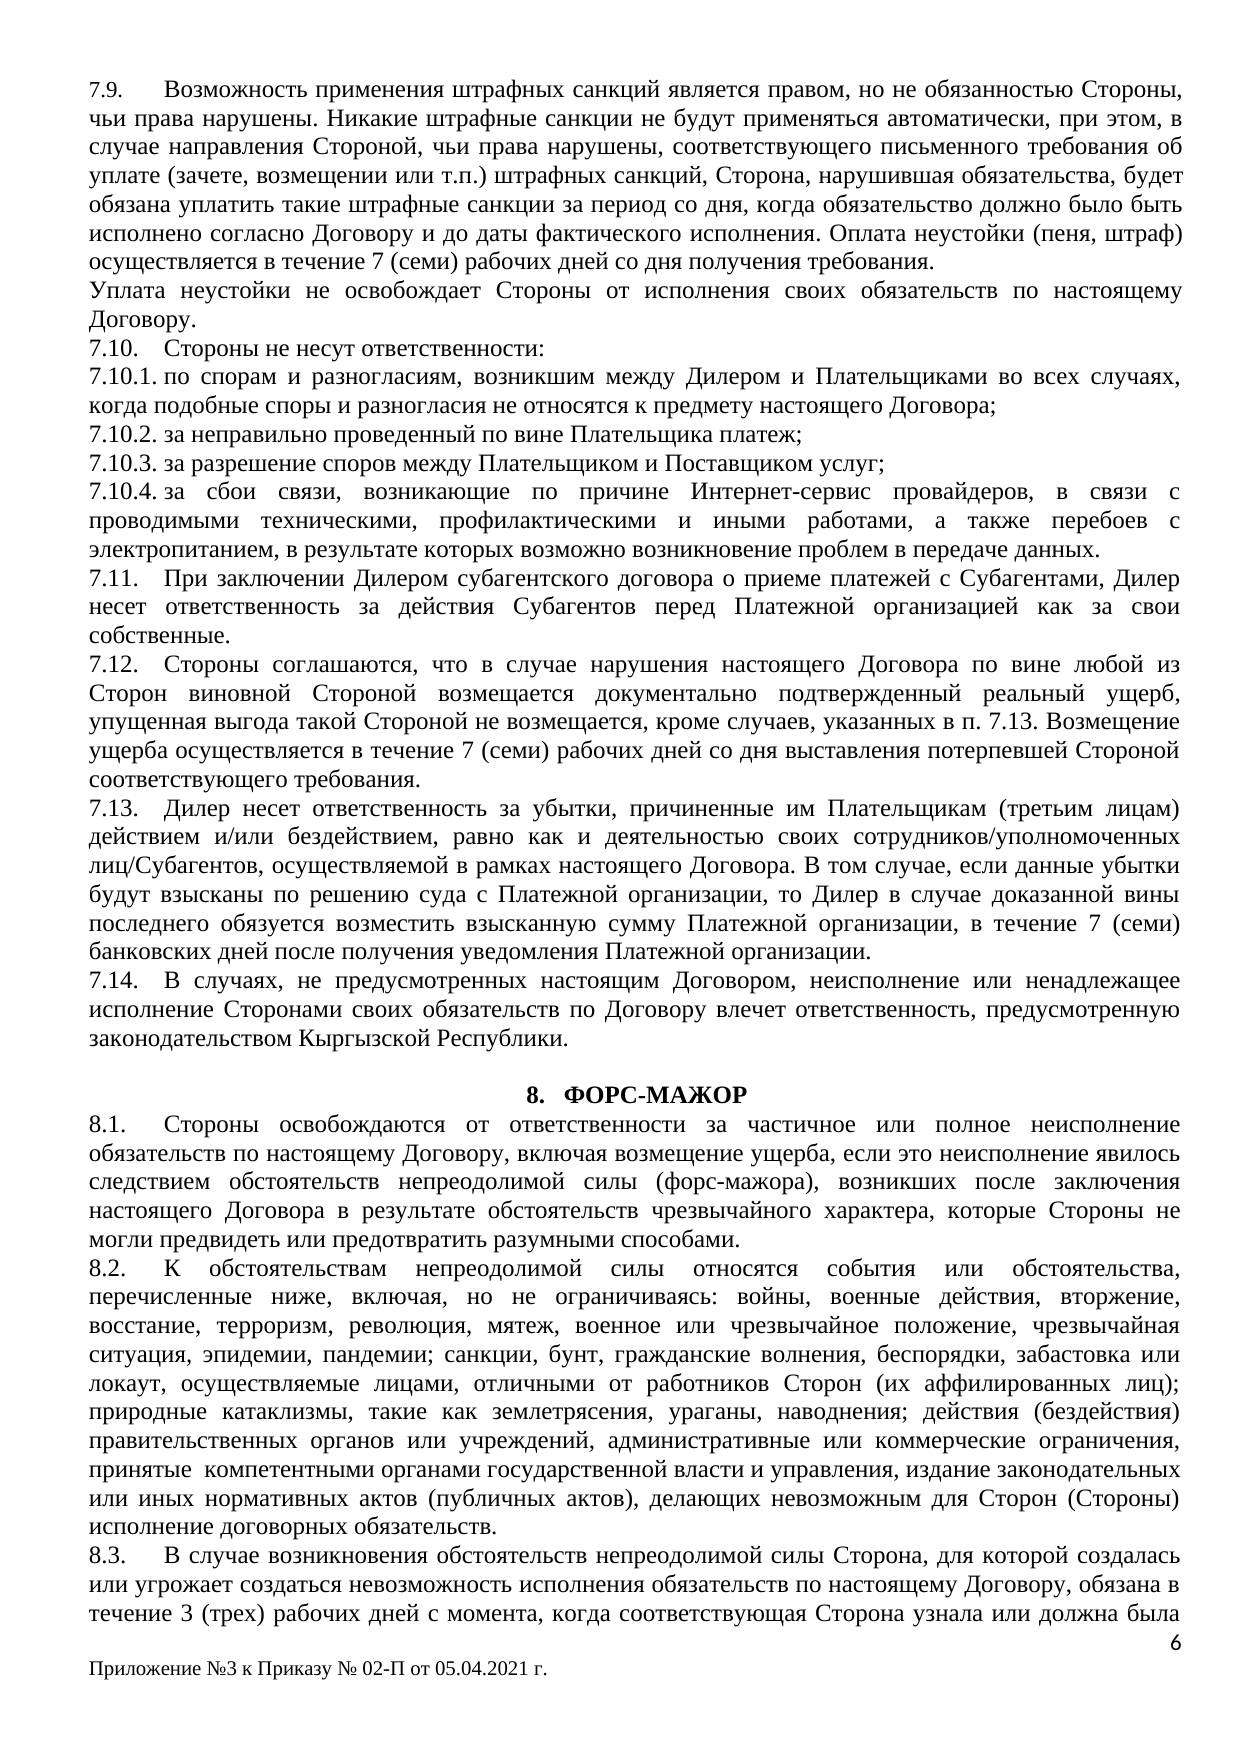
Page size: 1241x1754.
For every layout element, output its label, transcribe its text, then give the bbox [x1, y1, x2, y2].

list При заключении Дилером субагентского договора о приеме платежей с Субагентами, Дилер несет ответственность за действия Субагентов перед Платежной организацией как за свои собственные. [89, 563, 1181, 649]
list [89, 1540, 1181, 1626]
list за неправильно проведенный по вине Плательщика платеж; [89, 419, 1181, 448]
list Стороны не несут ответственности: [89, 333, 1181, 361]
text Уплата неустойки не освобождает Стороны от исполнения своих обязательств по настоящему Договору. [89, 275, 1184, 333]
list В случаях, не предусмотренных настоящим Договором, неисполнение или ненадлежащее исполнение Сторонами своих обязательств по Договору влечет ответственность, предусмотренную законодательством Кыргызской Республики. [89, 965, 1181, 1051]
list по спорам и разногласиям, возникшим между Дилером и Плательщиками во всех случаях, когда подобные споры и разногласия не относятся к предмету настоящего Договора; [89, 361, 1181, 419]
list за сбои связи, возникающие по причине Интернет-сервис провайдеров, в связи с проводимыми техническими, профилактическими и иными работами, а также перебоев с электропитанием, в результате которых возможно возникновение проблем в передаче данных. [89, 476, 1181, 563]
list Возможность применения штрафных санкций является правом, но не обязанностью Стороны, чьи права нарушены. Никакие штрафные санкции не будут применяться автоматически, при этом, в случае направления Стороной, чьи права нарушены, соответствующего письменного требования об уплате (зачете, возмещении или т.п.) штрафных санкций, Сторона, нарушившая обязательства, будет обязана уплатить такие штрафные санкции за период со дня, когда обязательство должно было быть исполнено согласно Договору и до даты фактического исполнения. Оплата неустойки (пеня, штраф) осуществляется в течение 7 (семи) рабочих дней со дня получения требования. [89, 74, 1184, 275]
list за разрешение споров между Плательщиком и Поставщиком услуг; [89, 448, 1181, 476]
list Дилер несет ответственность за убытки, причиненные им Плательщикам (третьим лицам) действием и/или бездействием, равно как и деятельностью своих сотрудников/уполномоченных лиц/Субагентов, осуществляемой в рамках настоящего Договора. В том случае, если данные убытки будут взысканы по решению суда с Платежной организации, то Дилер в случае доказанной вины последнего обязуется возместить взысканную сумму Платежной организации, в течение 7 (семи) банковских дней после получения уведомления Платежной организации. [89, 793, 1181, 965]
list Стороны соглашаются, что в случае нарушения настоящего Договора по вине любой из Сторон виновной Стороной возмещается документально подтвержденный реальный ущерб, упущенная выгода такой Стороной не возмещается, кроме случаев, указанных в п. 7.13. Возмещение ущерба осуществляется в течение 7 (семи) рабочих дней со дня выставления потерпевшей Стороной соответствующего требования. [89, 649, 1181, 793]
list ФОРС-МАЖОР [89, 1080, 1184, 1109]
list К обстоятельствам непреодолимой силы относятся события или обстоятельства, перечисленные ниже, включая, но не ограничиваясь: войны, военные действия, вторжение, восстание, терроризм, революция, мятеж, военное или чрезвычайное положение, чрезвычайная ситуация, эпидемии, пандемии; санкции, бунт, гражданские волнения, беспорядки, забастовка или локаут, осуществляемые лицами, отличными от работников Сторон (их аффилированных лиц); природные катаклизмы, такие как землетрясения, ураганы, наводнения; действия (бездействия) правительственных органов или учреждений, административные или коммерческие ограничения, принятые компетентными органами государственной власти и управления, издание законодательных или иных нормативных актов (публичных актов), делающих невозможным для Сторон (Стороны) исполнение договорных обязательств. [89, 1253, 1181, 1540]
list Стороны освобождаются от ответственности за частичное или полное неисполнение обязательств по настоящему Договору, включая возмещение ущерба, если это неисполнение явилось следствием обстоятельств непреодолимой силы (форс-мажора), возникших после заключения настоящего Договора в результате обстоятельств чрезвычайного характера, которые Стороны не могли предвидеть или предотвратить разумными способами. [89, 1109, 1181, 1253]
